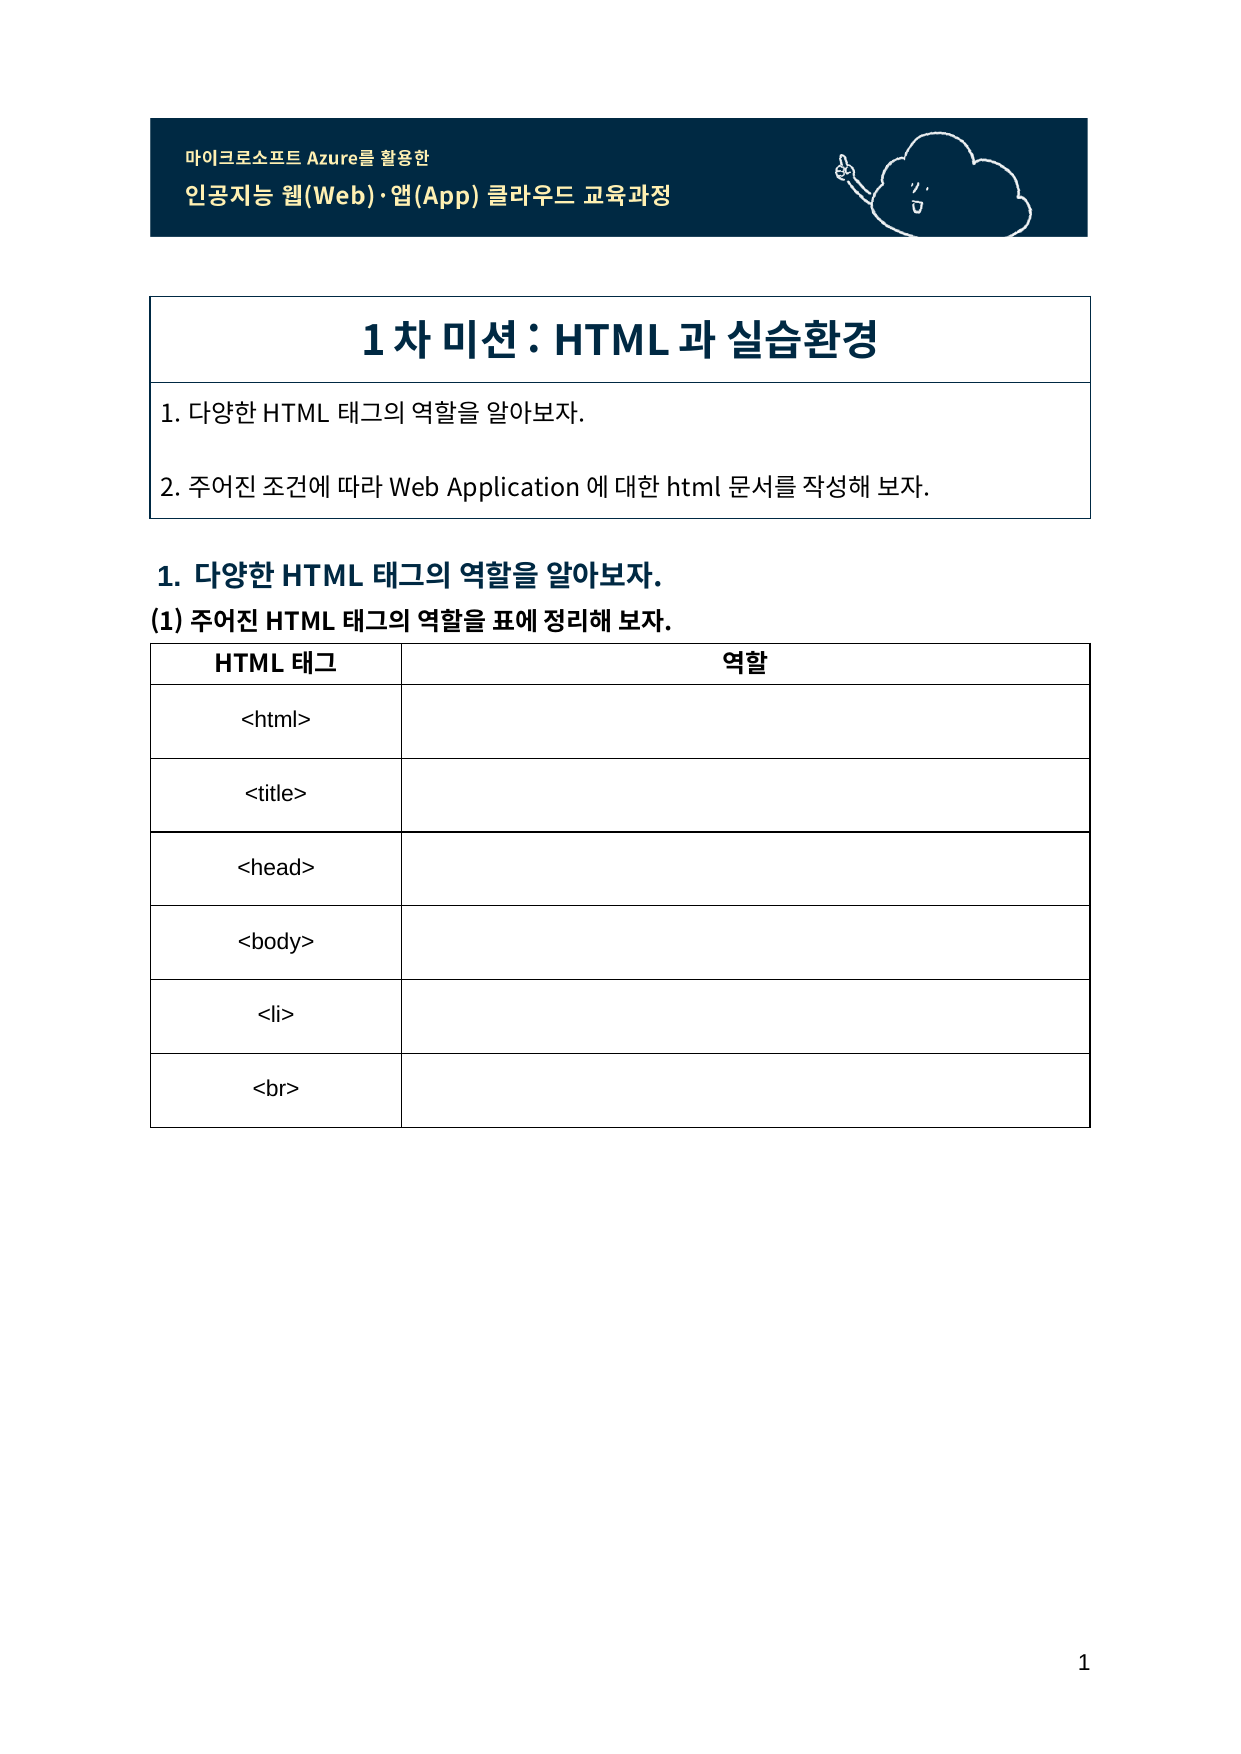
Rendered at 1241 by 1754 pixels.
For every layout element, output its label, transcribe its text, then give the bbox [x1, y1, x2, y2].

table_cell <br> [151, 1054, 401, 1127]
table_cell [402, 759, 1089, 831]
table_header [151, 297, 1090, 382]
table_cell [402, 980, 1089, 1053]
table_cell [402, 1054, 1089, 1127]
table_cell <li> [151, 980, 401, 1053]
table_header [402, 644, 1089, 684]
table_cell <head> [151, 833, 401, 905]
picture [150, 118, 1088, 237]
table_cell [402, 833, 1089, 905]
table_cell <html> [151, 685, 401, 758]
table_cell [402, 685, 1089, 758]
table_cell <title> [151, 759, 401, 831]
table_cell [402, 906, 1089, 979]
table_header [151, 644, 401, 684]
table_cell <body> [151, 906, 401, 979]
table_cell [151, 383, 1090, 518]
